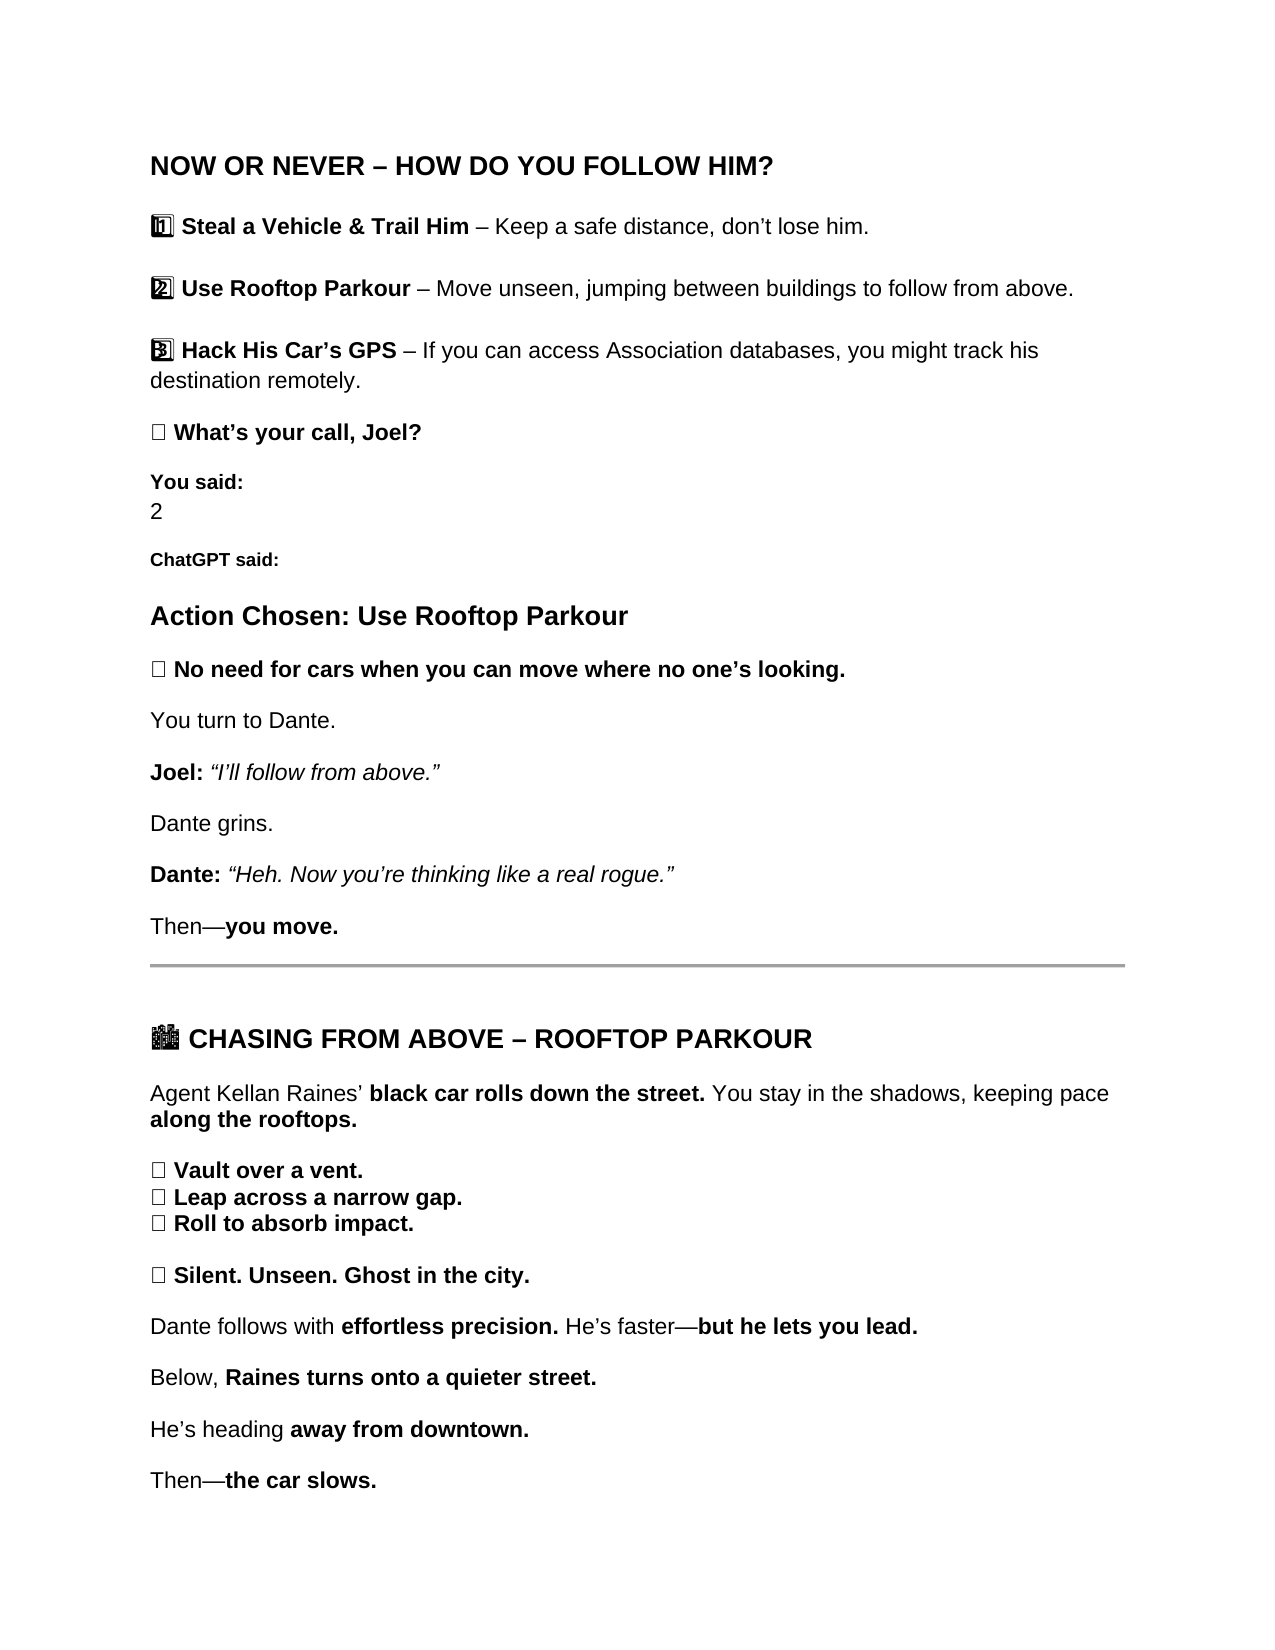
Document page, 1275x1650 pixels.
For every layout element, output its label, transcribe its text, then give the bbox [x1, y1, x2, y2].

text 2️⃣ Use Rooftop Parkour – Move unseen, jumping between buildings to follow from above. [150, 268, 1125, 305]
subtitle You said: [150, 470, 1125, 494]
text 3️⃣ Hack His Car’s GPS – If you can access Association databases, you might track his destination remotely. [150, 330, 1125, 393]
text Then—the car slows. [150, 1467, 1125, 1493]
text 💨 Vault over a vent. 💨 Leap across a narrow gap. 💨 Roll to absorb impact. [150, 1157, 1125, 1237]
text Agent Kellan Raines’ black car rolls down the street. You stay in the shadows, keeping pace along the rooftops. [150, 1080, 1125, 1132]
text Then—you move. [150, 913, 1125, 939]
text 🔥 What’s your call, Joel? [150, 418, 1125, 445]
text Below, Raines turns onto a quieter street. [150, 1364, 1125, 1391]
subtitle NOW OR NEVER – HOW DO YOU FOLLOW HIM? [150, 150, 1125, 181]
text Dante grins. [150, 810, 1125, 836]
text 2 [150, 498, 1125, 524]
text You turn to Dante. [150, 707, 1125, 734]
text 1️⃣ Steal a Vehicle & Trail Him – Keep a safe distance, don’t lose him. [150, 206, 1125, 243]
text Dante follows with effortless precision. He’s faster—but he lets you lead. [150, 1313, 1125, 1339]
text Joel: “I’ll follow from above.” [150, 759, 1125, 785]
text Dante: “Heh. Now you’re thinking like a real rogue.” [150, 861, 1125, 888]
text 🔥 No need for cars when you can move where no one’s looking. [150, 656, 1125, 682]
text 🔥 Silent. Unseen. Ghost in the city. [150, 1262, 1125, 1288]
subtitle ChatGPT said: [150, 549, 1125, 571]
text He’s heading away from downtown. [150, 1416, 1125, 1442]
subtitle Action Chosen: Use Rooftop Parkour [150, 600, 1125, 631]
subtitle 🏙️ CHASING FROM ABOVE – ROOFTOP PARKOUR [150, 1023, 1125, 1055]
